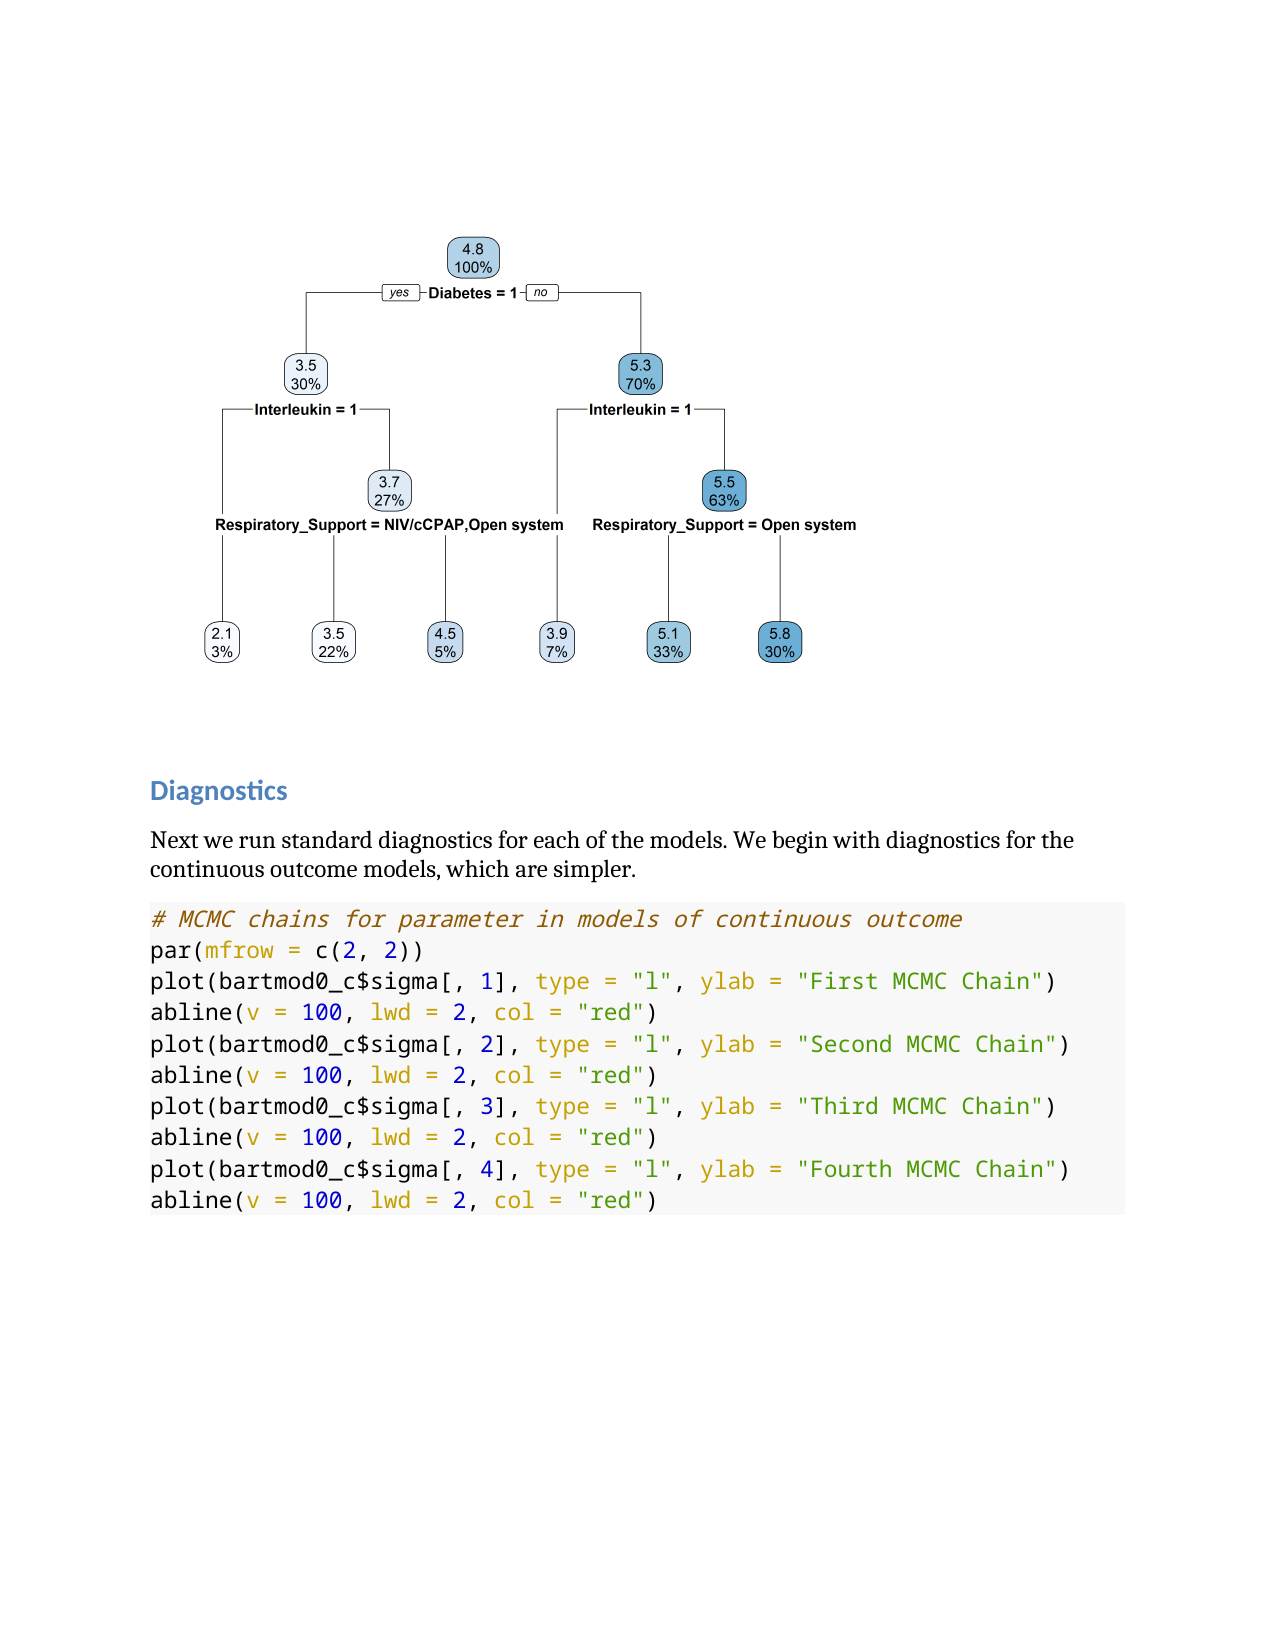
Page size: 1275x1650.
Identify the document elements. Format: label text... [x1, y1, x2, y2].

text Next we run standard diagnostics for each of the models. We begin with diagnostics for the continuous outcome models, which are simpler. [150, 826, 1125, 884]
subtitle Diagnostics [150, 772, 1125, 807]
picture [150, 150, 902, 751]
text # MCMC chains for parameter in models of continuous outcome par(mfrow = c(2, 2)) plot(bartmod0_c$sigma[, 1], type = "l", ylab = "First MCMC Chain") abline(v = 100, lwd = 2, col = "red") plot(bartmod0_c$sigma[, 2], type = "l", ylab = "Second MCMC Chain") abline(v = 100, lwd = 2, col = "red") plot(bartmod0_c$sigma[, 3], type = "l", ylab = "Third MCMC Chain") abline(v = 100, lwd = 2, col = "red") plot(bartmod0_c$sigma[, 4], type = "l", ylab = "Fourth MCMC Chain") abline(v = 100, lwd = 2, col = "red") [150, 902, 1125, 1215]
